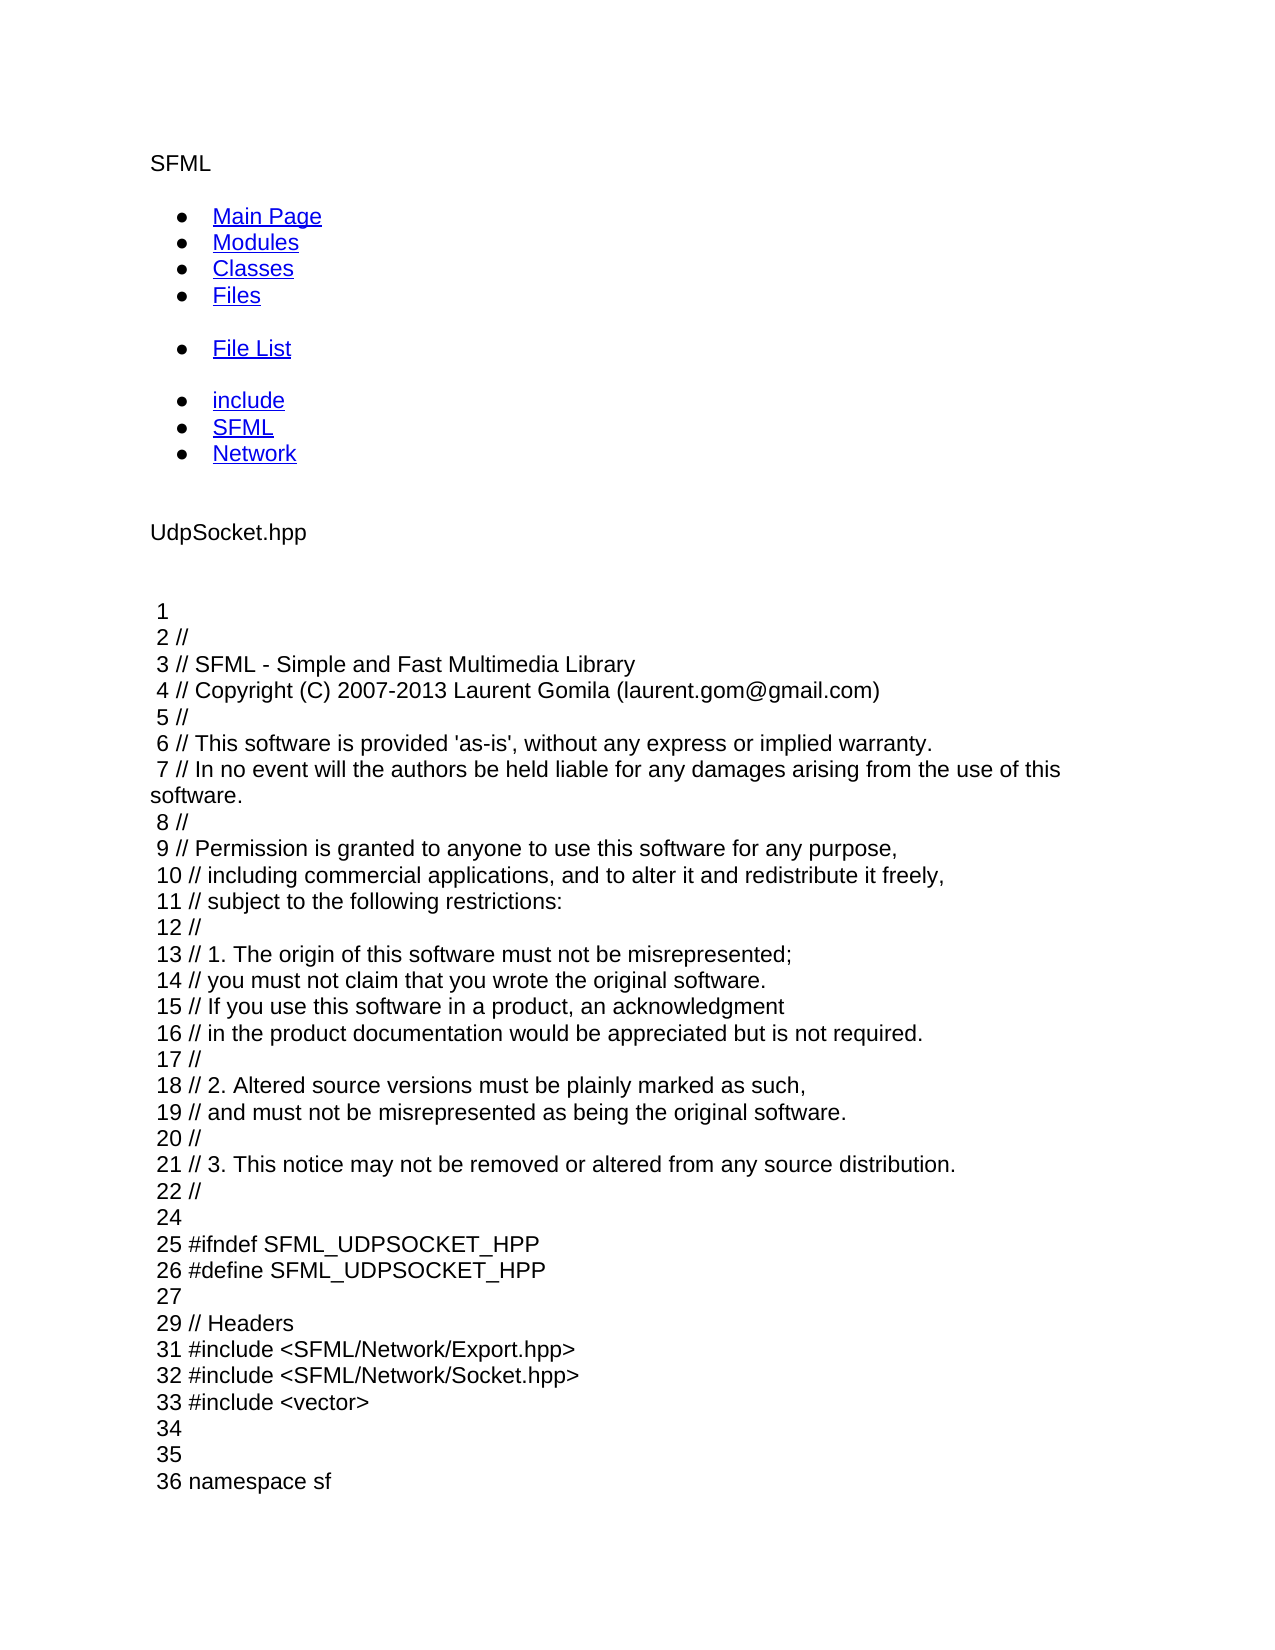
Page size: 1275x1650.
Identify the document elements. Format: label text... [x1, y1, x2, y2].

text 15 // If you use this software in a product, an acknowledgment [150, 993, 1125, 1020]
text 13 // 1. The origin of this software must not be misrepresented; [150, 941, 1125, 967]
list Main Page [175, 203, 1125, 229]
text 34 [150, 1415, 1125, 1441]
text 20 // [150, 1125, 1125, 1151]
text 8 // [150, 809, 1125, 835]
text 3 // SFML - Simple and Fast Multimedia Library [150, 651, 1125, 677]
list include [175, 387, 1125, 413]
text 14 // you must not claim that you wrote the original software. [150, 967, 1125, 993]
text UdpSocket.hpp [150, 519, 1125, 545]
text SFML [150, 150, 1125, 176]
text 21 // 3. This notice may not be removed or altered from any source distribution. [150, 1151, 1125, 1178]
text 12 // [150, 914, 1125, 941]
text 32 #include <SFML/Network/Socket.hpp> [150, 1362, 1125, 1389]
text 1 [150, 598, 1125, 624]
list Network [175, 440, 1125, 466]
list File List [175, 334, 1125, 361]
text 36 namespace sf [150, 1468, 1125, 1494]
list Classes [175, 255, 1125, 282]
text 16 // in the product documentation would be appreciated but is not required. [150, 1020, 1125, 1046]
text 26 #define SFML_UDPSOCKET_HPP [150, 1257, 1125, 1283]
text 19 // and must not be misrepresented as being the original software. [150, 1099, 1125, 1125]
text 17 // [150, 1046, 1125, 1072]
text 5 // [150, 703, 1125, 730]
text 24 [150, 1204, 1125, 1231]
text 35 [150, 1441, 1125, 1468]
text 25 #ifndef SFML_UDPSOCKET_HPP [150, 1231, 1125, 1257]
list SFML [175, 413, 1125, 440]
text 18 // 2. Altered source versions must be plainly marked as such, [150, 1072, 1125, 1099]
text 9 // Permission is granted to anyone to use this software for any purpose, [150, 835, 1125, 862]
text 31 #include <SFML/Network/Export.hpp> [150, 1336, 1125, 1362]
text 22 // [150, 1178, 1125, 1204]
list Files [175, 282, 1125, 308]
text 29 // Headers [150, 1309, 1125, 1336]
text 2 // [150, 624, 1125, 651]
text 7 // In no event will the authors be held liable for any damages arising from the use of this software. [150, 756, 1125, 809]
text 11 // subject to the following restrictions: [150, 888, 1125, 914]
text 6 // This software is provided 'as-is', without any express or implied warranty. [150, 730, 1125, 756]
text 10 // including commercial applications, and to alter it and redistribute it freely, [150, 862, 1125, 888]
text 27 [150, 1283, 1125, 1309]
text 4 // Copyright (C) 2007-2013 Laurent Gomila (laurent.gom@gmail.com) [150, 677, 1125, 703]
text 33 #include <vector> [150, 1389, 1125, 1415]
list Modules [175, 229, 1125, 255]
